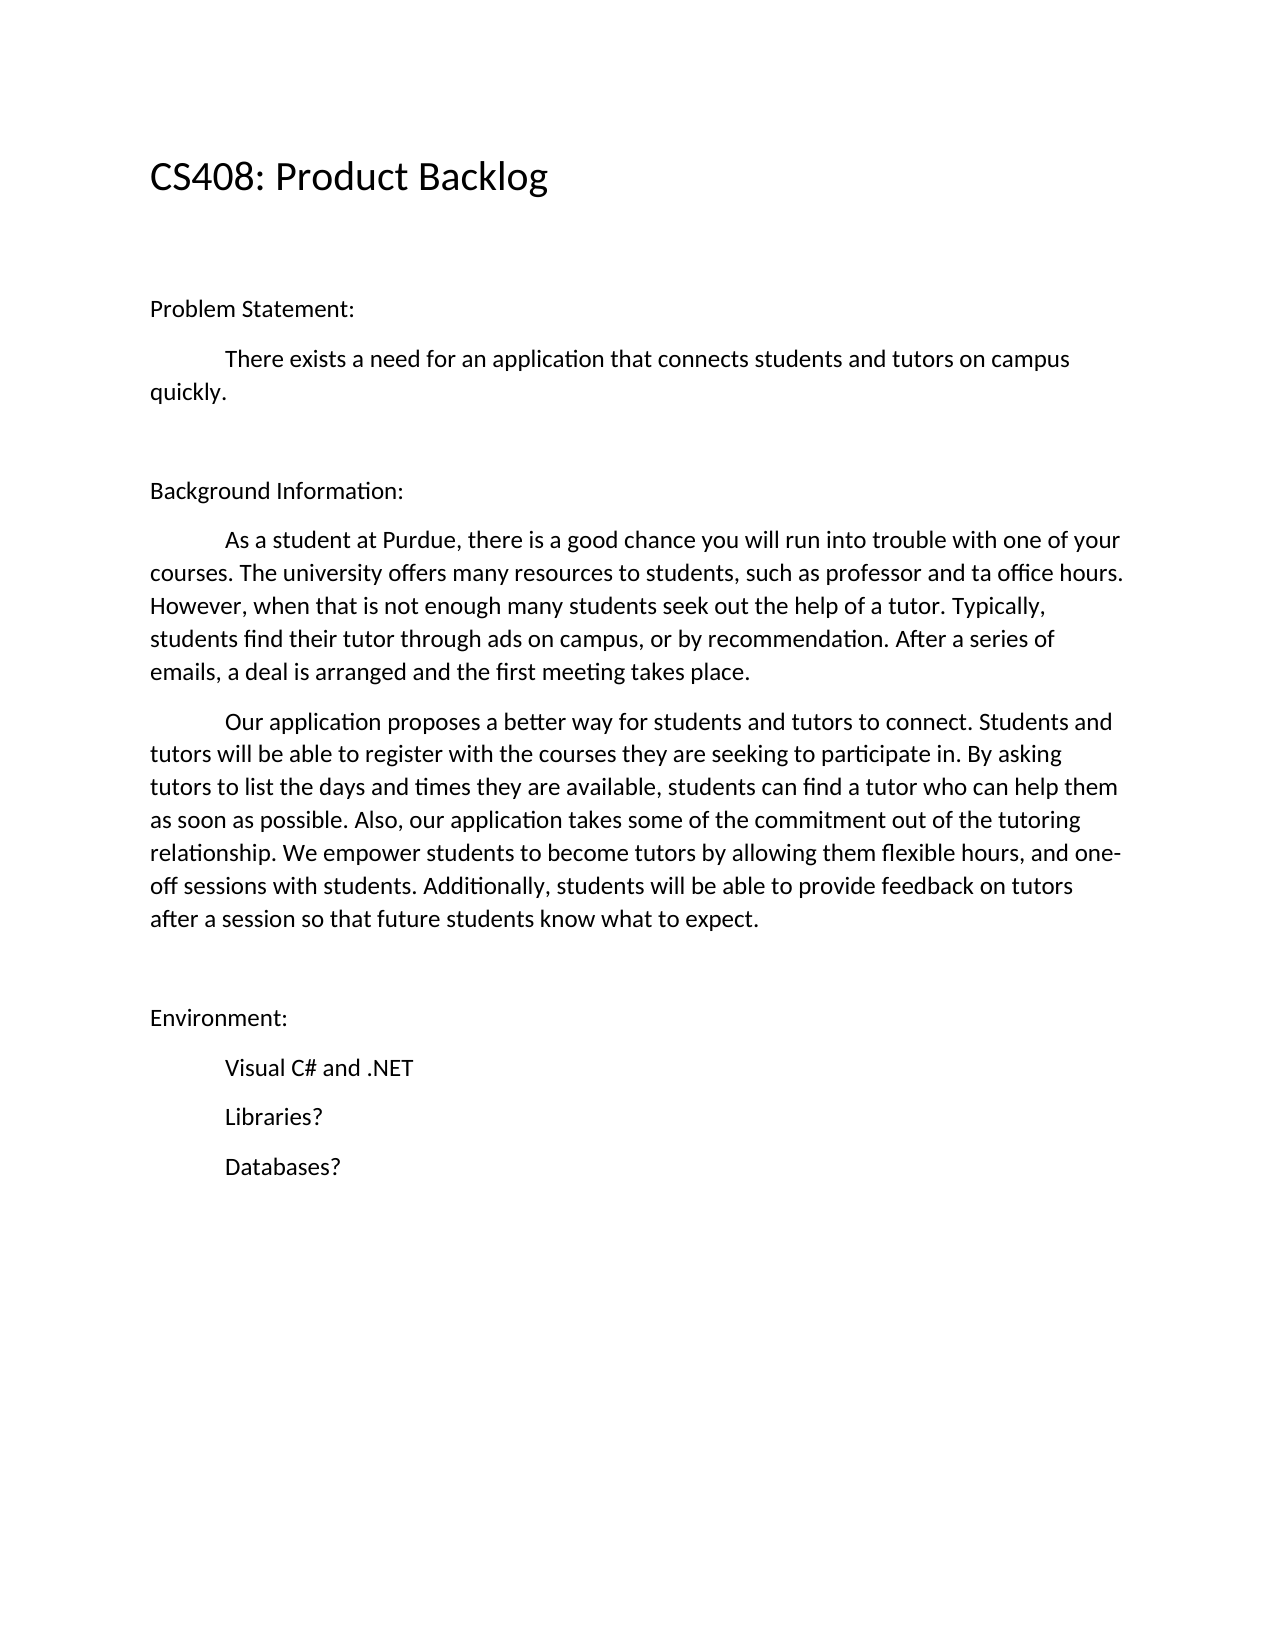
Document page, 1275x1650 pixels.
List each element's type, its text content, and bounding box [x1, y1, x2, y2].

text As a student at Purdue, there is a good chance you will run into trouble with one of your courses. The university offers many resources to students, such as professor and ta office hours. However, when that is not enough many students seek out the help of a tutor. Typically, students find their tutor through ads on campus, or by recommendation. After a series of emails, a deal is arranged and the first meeting takes place. [150, 524, 1125, 687]
text Environment: [150, 1002, 1125, 1033]
text Libraries? [150, 1101, 1125, 1132]
text Visual C# and .NET [150, 1052, 1125, 1082]
text There exists a need for an application that connects students and tutors on campus quickly. [150, 343, 1125, 406]
text Our application proposes a better way for students and tutors to connect. Students and tutors will be able to register with the courses they are seeking to participate in. By asking tutors to list the days and times they are available, students can find a tutor who can help them as soon as possible. Also, our application takes some of the commitment out of the tutoring relationship. We empower students to become tutors by allowing them flexible hours, and one-off sessions with students. Additionally, students will be able to provide feedback on tutors after a session so that future students know what to expect. [150, 706, 1125, 934]
text CS408: Product Backlog [150, 150, 1125, 201]
text Databases? [150, 1151, 1125, 1182]
text Background Information: [150, 475, 1125, 505]
text Problem Statement: [150, 293, 1125, 324]
